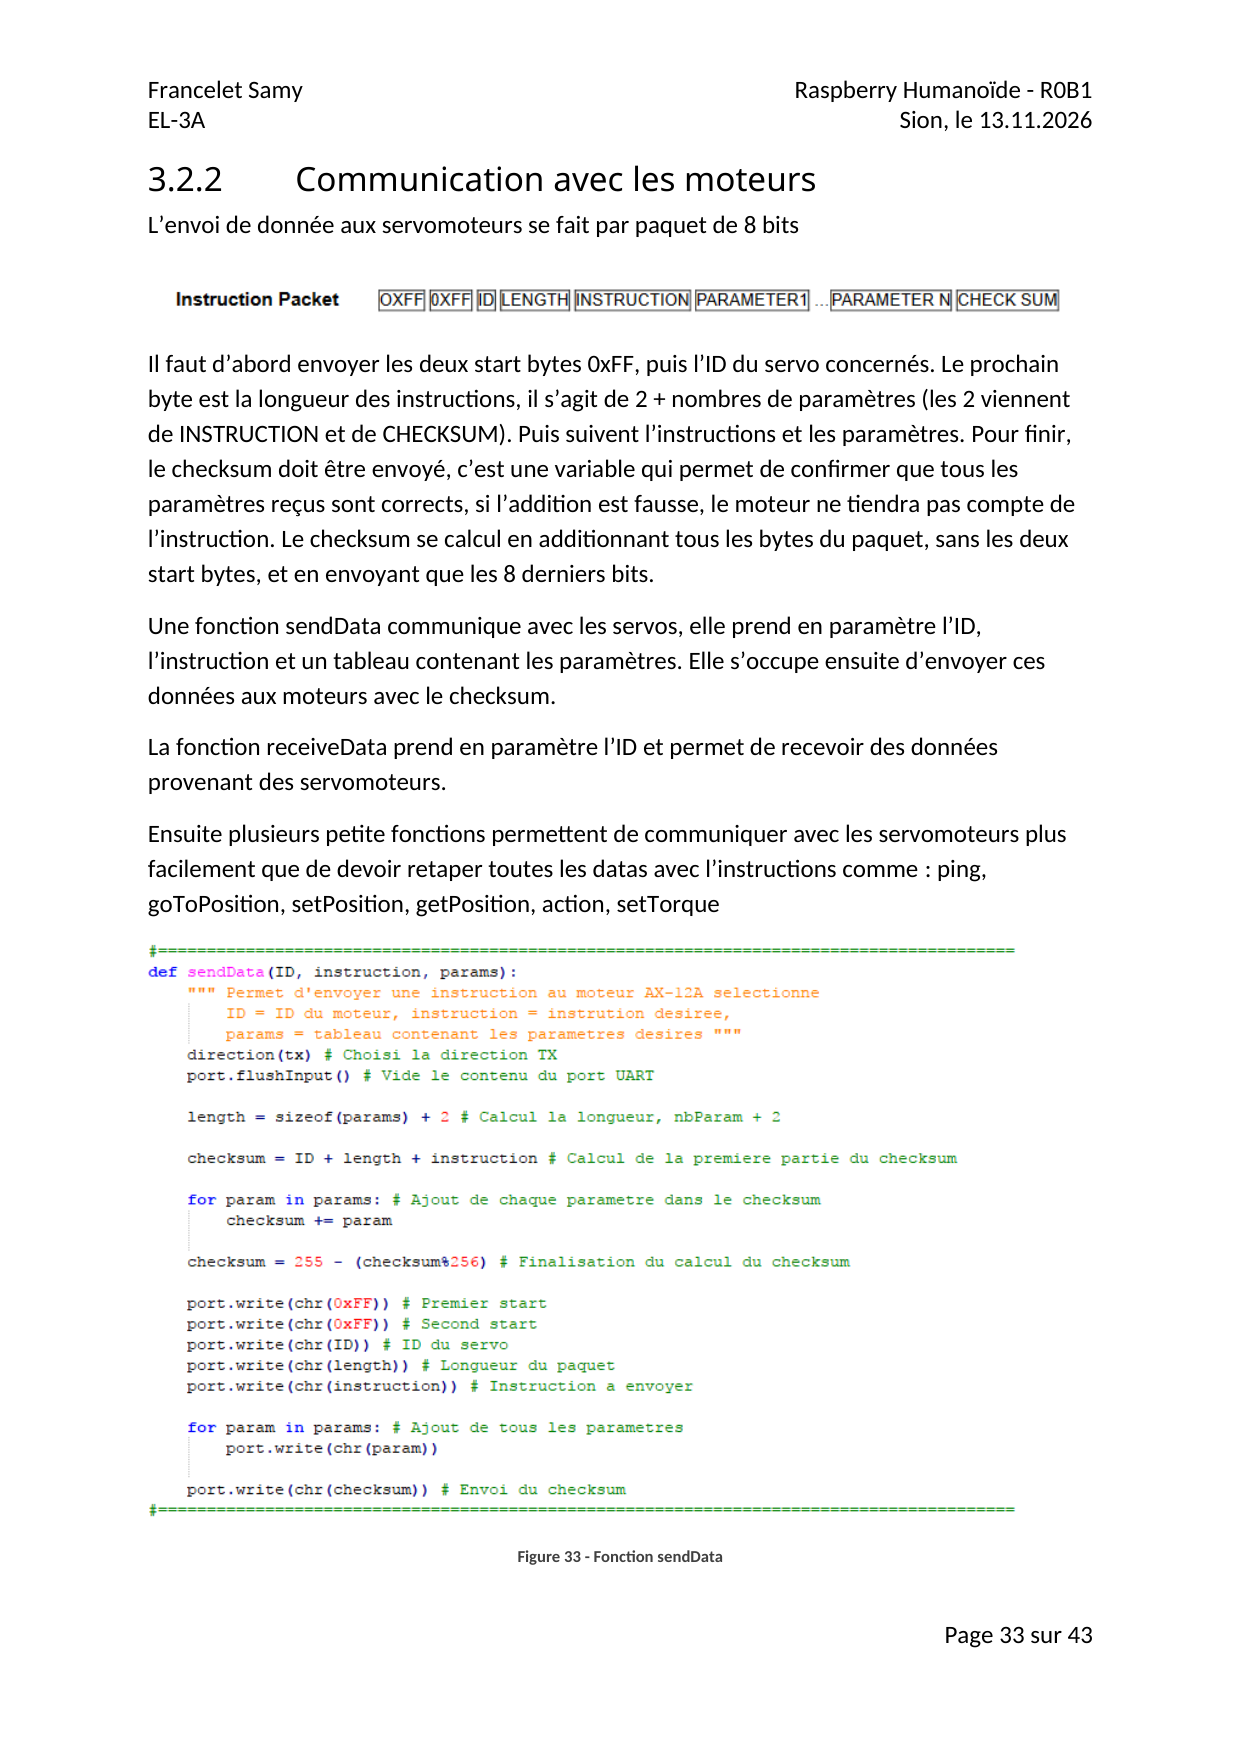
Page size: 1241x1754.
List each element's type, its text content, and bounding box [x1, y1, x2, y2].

text Une fonction sendData communique avec les servos, elle prend en paramètre l’ID, l’instruction et un tableau contenant les paramètres. Elle s’occupe ensuite d’envoyer ces données aux moteurs avec le checksum. [148, 610, 1093, 710]
text Figure 33 - Fonction sendData [148, 1547, 1093, 1567]
picture [147, 261, 1092, 327]
text La fonction receiveData prend en paramètre l’ID et permet de recevoir des données provenant des servomoteurs. [148, 731, 1093, 797]
subtitle Communication avec les moteurs [148, 156, 1093, 201]
text Il faut d’abord envoyer les deux start bytes 0xFF, puis l’ID du servo concernés. Le prochain byte est la longueur des instructions, il s’agit de 2 + nombres de paramètres (les 2 viennent de INSTRUCTION et de CHECKSUM). Puis suivent l’instructions et les paramètres. Pour finir, le checksum doit être envoyé, c’est une variable qui permet de confirmer que tous les paramètres reçus sont corrects, si l’addition est fausse, le moteur ne tiendra pas compte de l’instruction. Le checksum se calcul en additionnant tous les bytes du paquet, sans les deux start bytes, et en envoyant que les 8 derniers bits. [148, 348, 1093, 589]
picture [147, 939, 1093, 1526]
text Ensuite plusieurs petite fonctions permettent de communiquer avec les servomoteurs plus facilement que de devoir retaper toutes les datas avec l’instructions comme : ping, goToPosition, setPosition, getPosition, action, setTorque [148, 818, 1093, 919]
text L’envoi de donnée aux servomoteurs se fait par paquet de 8 bits [148, 210, 1093, 240]
